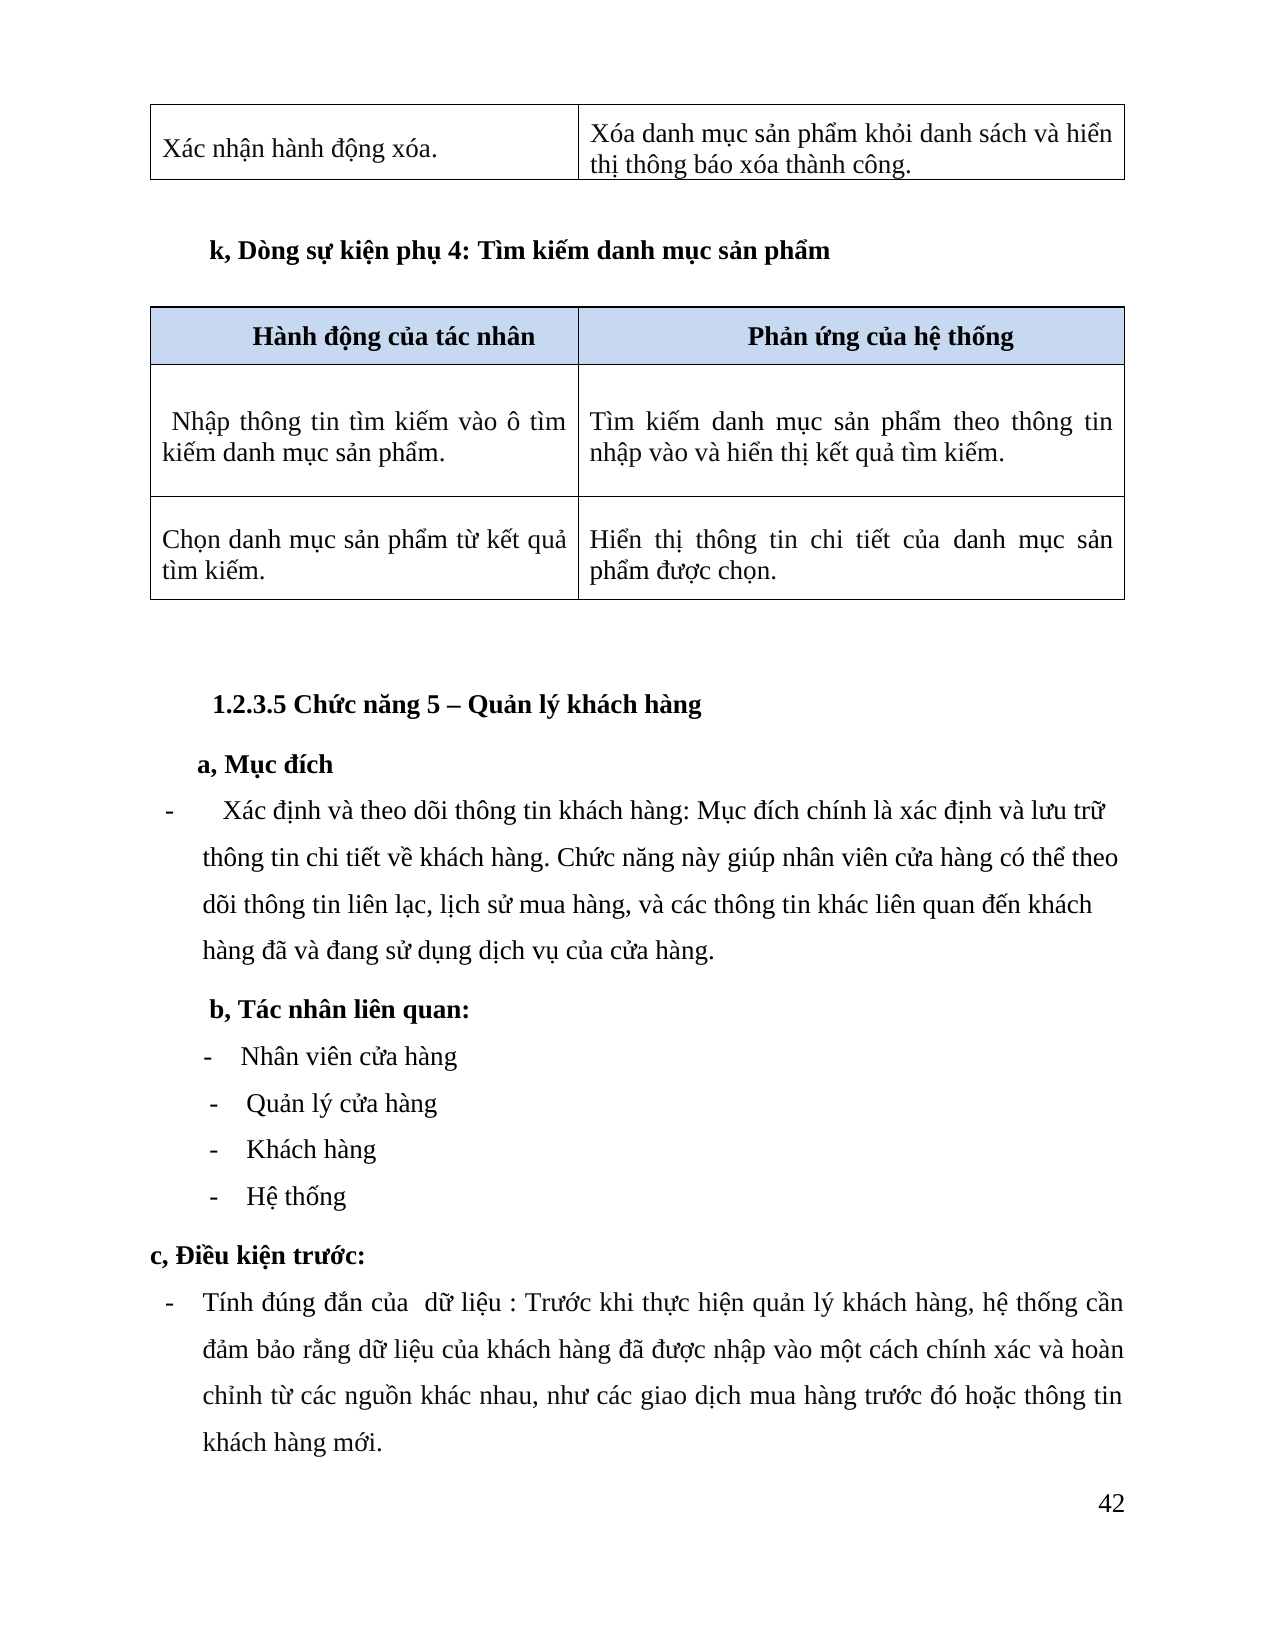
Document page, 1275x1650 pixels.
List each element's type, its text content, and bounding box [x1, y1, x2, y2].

subtitle 1.2.3.5 Chức năng 5 – Quản lý khách hàng [168, 688, 1107, 720]
list Khách hàng [209, 1133, 1125, 1165]
list Quản lý cửa hàng [209, 1087, 1125, 1118]
list Tính đúng đắn của dữ liệu : Trước khi thực hiện quản lý khách hàng, hệ thống cần đảm bảo rằng dữ liệu của khách hàng đã được nhập vào một cách chính xác và hoàn chỉnh từ các nguồn khác nhau, như các giao dịch mua hàng trước đó hoặc thông tin khách hàng mới. [165, 1286, 1125, 1457]
list Xác định và theo dõi thông tin khách hàng: Mục đích chính là xác định và lưu trữ thông tin chi tiết về khách hàng. Chức năng này giúp nhân viên cửa hàng có thể theo dõi thông tin liên lạc, lịch sử mua hàng, và các thông tin khác liên quan đến khách hàng đã và đang sử dụng dịch vụ của cửa hàng. [165, 794, 1125, 966]
text a, Mục đích [150, 748, 1125, 779]
table_header Hành động của tác nhân [151, 308, 578, 364]
table_cell Xóa danh mục sản phẩm khỏi danh sách và hiển thị thông báo xóa thành công. [579, 105, 1124, 179]
list Nhân viên cửa hàng [203, 1040, 1125, 1071]
text k, Dòng sự kiện phụ 4: Tìm kiếm danh mục sản phẩm [150, 234, 1125, 265]
table_cell Nhập thông tin tìm kiếm vào ô tìm kiếm danh mục sản phẩm. [151, 365, 578, 496]
table_cell Chọn danh mục sản phẩm từ kết quả tìm kiếm. [151, 497, 578, 599]
list Hệ thống [209, 1180, 1125, 1211]
table_cell Tìm kiếm danh mục sản phẩm theo thông tin nhập vào và hiển thị kết quả tìm kiếm. [579, 365, 1124, 496]
table_cell Xác nhận hành động xóa. [151, 105, 578, 179]
text c, Điều kiện trước: [150, 1239, 1125, 1271]
table_header Phản ứng của hệ thống [579, 308, 1124, 364]
text b, Tác nhân liên quan: [150, 993, 1125, 1025]
table_cell Hiển thị thông tin chi tiết của danh mục sản phẩm được chọn. [579, 497, 1124, 599]
